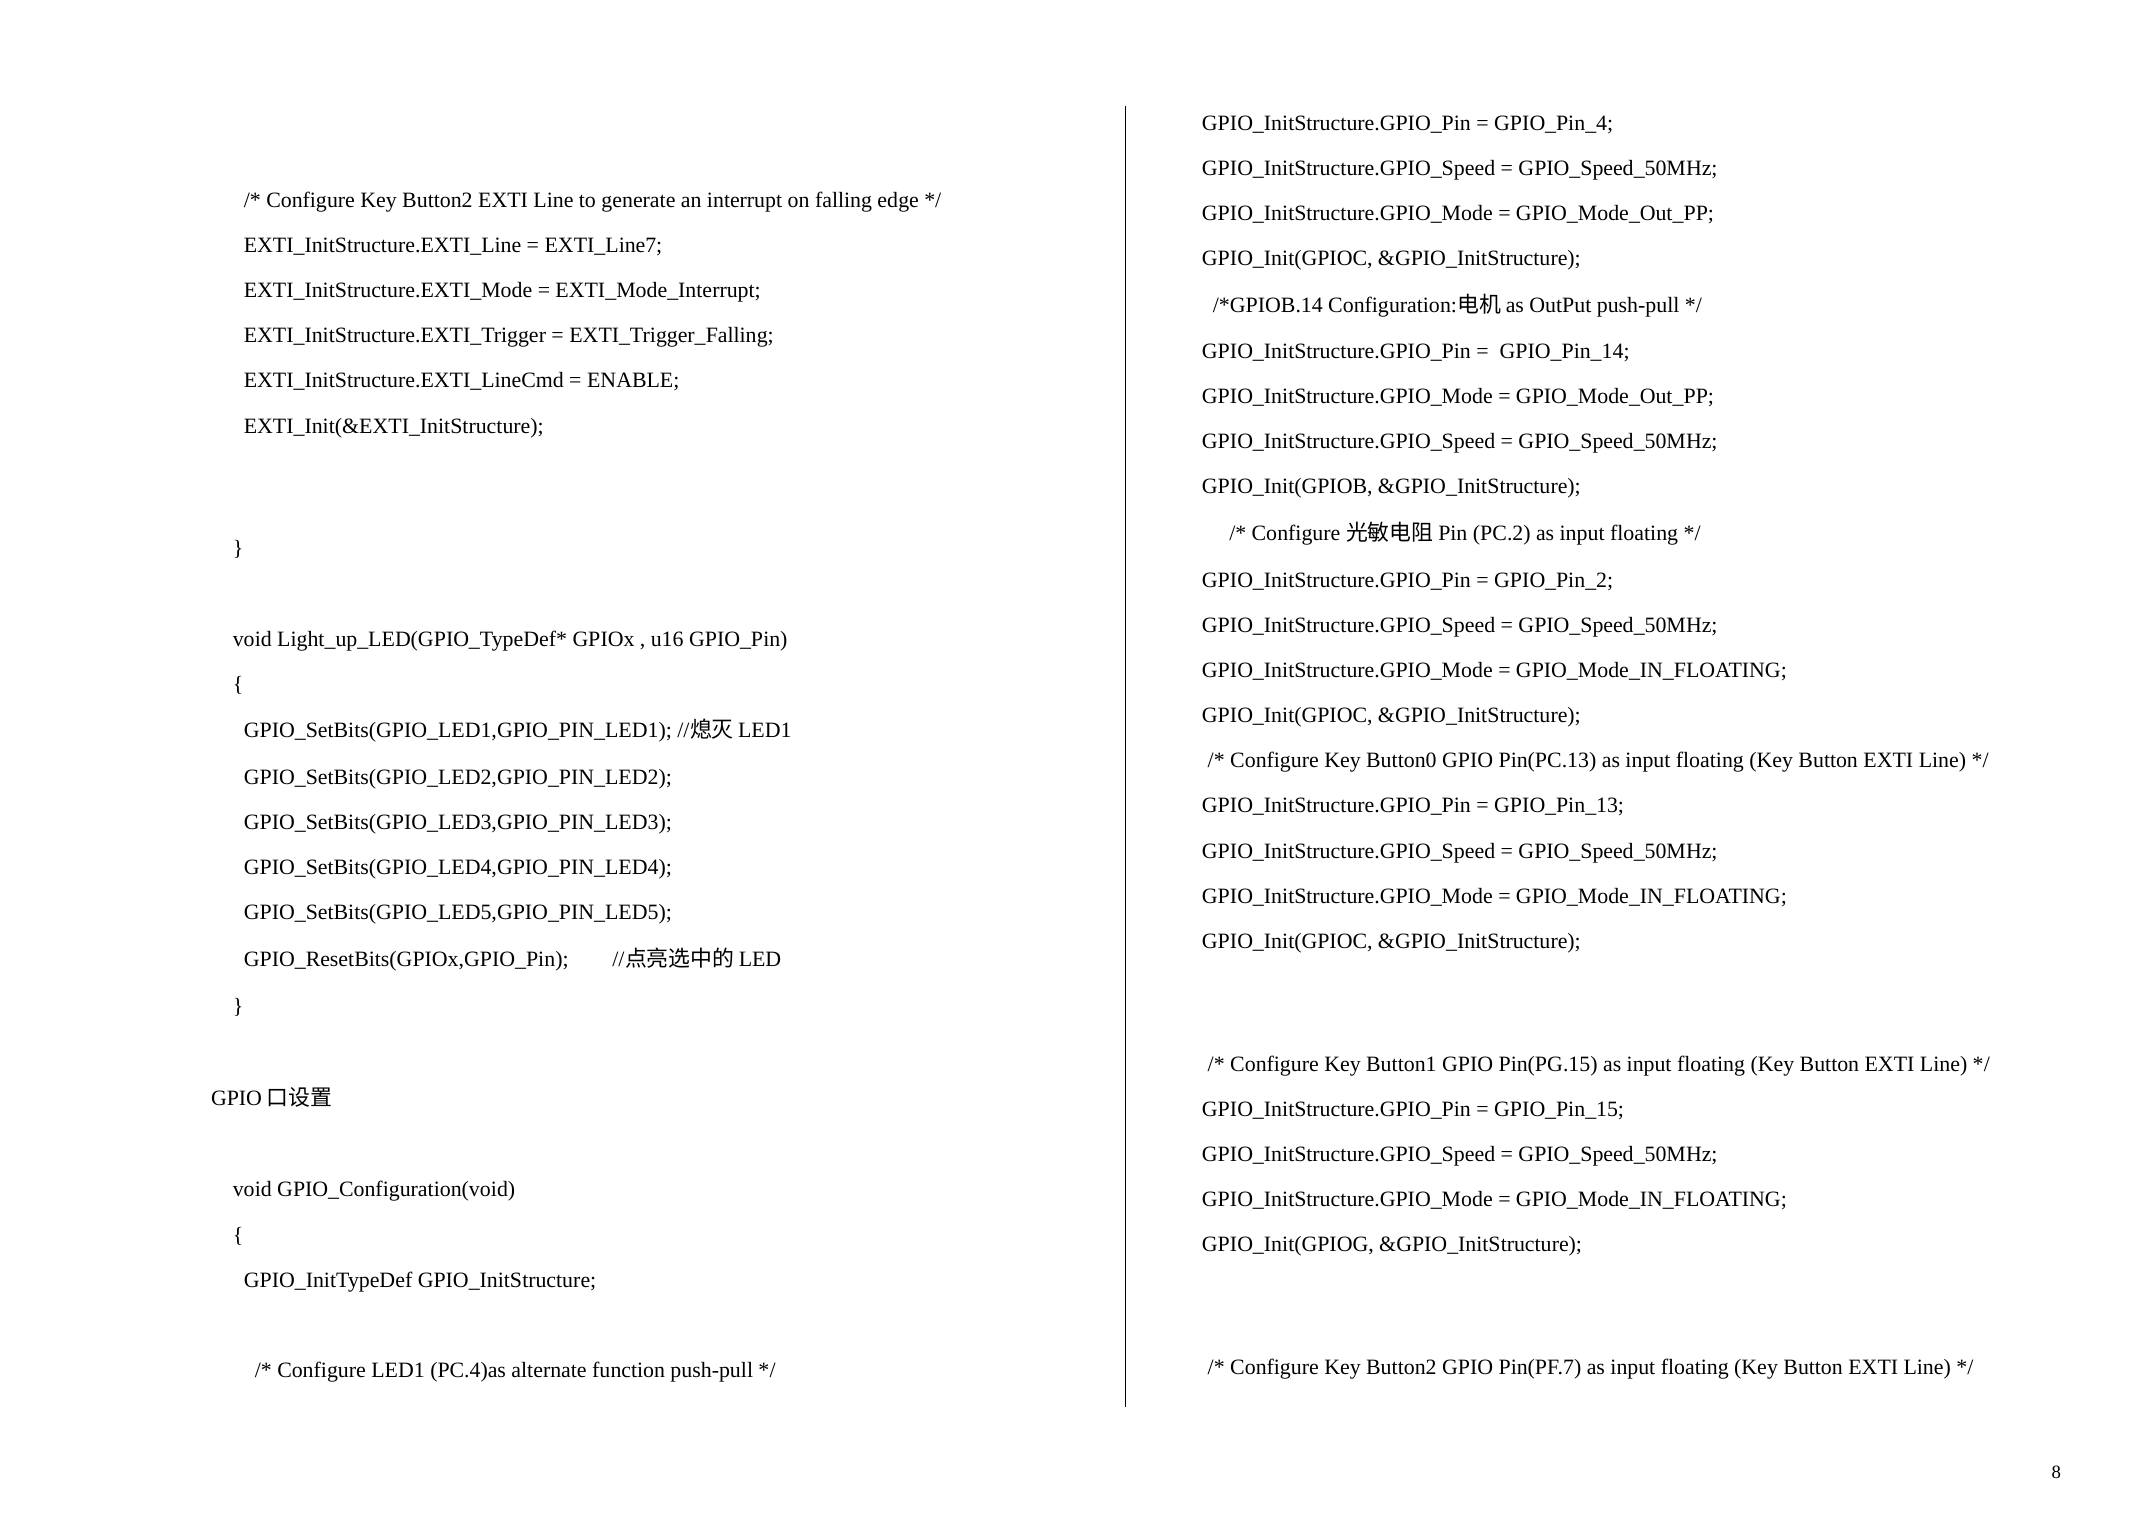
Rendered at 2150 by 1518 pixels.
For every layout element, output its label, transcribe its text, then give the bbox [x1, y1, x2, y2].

text GPIO_InitStructure.GPIO_Speed = GPIO_Speed_50MHz; [1147, 1137, 2061, 1169]
text } [189, 532, 1103, 564]
text { [189, 667, 1103, 699]
text /* Configure Key Button1 GPIO Pin(PG.15) as input floating (Key Button EXTI Line) */ [1197, 1047, 2061, 1079]
text GPIO_SetBits(GPIO_LED2,GPIO_PIN_LED2); [189, 760, 1103, 793]
text EXTI_Init(&EXTI_InitStructure); [189, 409, 1103, 441]
text /* Configure LED1 (PC.4)as alternate function push-pull */ [189, 1353, 1103, 1386]
text } [189, 989, 1103, 1022]
text EXTI_InitStructure.EXTI_LineCmd = ENABLE; [189, 364, 1103, 396]
text GPIO_InitStructure.GPIO_Speed = GPIO_Speed_50MHz; [1147, 425, 2061, 457]
text GPIO_Init(GPIOC, &GPIO_InitStructure); [1147, 699, 2061, 731]
text GPIO_InitStructure.GPIO_Mode = GPIO_Mode_IN_FLOATING; [1147, 653, 2061, 686]
text /* Configure Key Button0 GPIO Pin(PC.13) as input floating (Key Button EXTI Line) */ [1197, 744, 2061, 776]
text GPIO_Init(GPIOB, &GPIO_InitStructure); [1147, 470, 2061, 502]
text GPIO_SetBits(GPIO_LED1,GPIO_PIN_LED1); //熄灭LED1 [189, 712, 1103, 744]
text GPIO口设置 [189, 1079, 1103, 1112]
text /* Configure Key Button2 EXTI Line to generate an interrupt on falling edge */ [189, 183, 1103, 216]
text GPIO_SetBits(GPIO_LED3,GPIO_PIN_LED3); [189, 806, 1103, 838]
text EXTI_InitStructure.EXTI_Line = EXTI_Line7; [189, 228, 1103, 261]
text GPIO_InitStructure.GPIO_Pin = GPIO_Pin_13; [1147, 789, 2061, 821]
text GPIO_InitStructure.GPIO_Pin = GPIO_Pin_15; [1147, 1092, 2061, 1124]
text /* Configure 光敏电阻 Pin (PC.2) as input floating */ [1147, 515, 2061, 547]
text GPIO_InitStructure.GPIO_Mode = GPIO_Mode_Out_PP; [1147, 380, 2061, 412]
text GPIO_Init(GPIOC, &GPIO_InitStructure); [1147, 241, 2061, 274]
text GPIO_InitTypeDef GPIO_InitStructure; [189, 1263, 1103, 1296]
text GPIO_InitStructure.GPIO_Mode = GPIO_Mode_Out_PP; [1147, 196, 2061, 228]
text GPIO_InitStructure.GPIO_Pin = GPIO_Pin_2; [1147, 563, 2061, 596]
text GPIO_SetBits(GPIO_LED5,GPIO_PIN_LED5); [189, 896, 1103, 928]
text GPIO_InitStructure.GPIO_Speed = GPIO_Speed_50MHz; [1147, 608, 2061, 641]
text /* Configure Key Button2 GPIO Pin(PF.7) as input floating (Key Button EXTI Line) */ [1197, 1350, 2061, 1382]
text GPIO_Init(GPIOG, &GPIO_InitStructure); [1147, 1227, 2061, 1260]
text GPIO_InitStructure.GPIO_Speed = GPIO_Speed_50MHz; [1147, 151, 2061, 183]
text { [189, 1218, 1103, 1250]
text GPIO_InitStructure.GPIO_Pin = GPIO_Pin_14; [1147, 334, 2061, 367]
text EXTI_InitStructure.EXTI_Mode = EXTI_Mode_Interrupt; [189, 274, 1103, 306]
text GPIO_InitStructure.GPIO_Mode = GPIO_Mode_IN_FLOATING; [1147, 1182, 2061, 1215]
text GPIO_InitStructure.GPIO_Mode = GPIO_Mode_IN_FLOATING; [1147, 879, 2061, 912]
text EXTI_InitStructure.EXTI_Trigger = EXTI_Trigger_Falling; [189, 319, 1103, 351]
text void Light_up_LED(GPIO_TypeDef* GPIOx , u16 GPIO_Pin) [189, 622, 1103, 654]
text GPIO_Init(GPIOC, &GPIO_InitStructure); [1147, 924, 2061, 957]
text void GPIO_Configuration(void) [189, 1173, 1103, 1205]
text GPIO_InitStructure.GPIO_Pin = GPIO_Pin_4; [1147, 106, 2061, 138]
text GPIO_SetBits(GPIO_LED4,GPIO_PIN_LED4); [189, 851, 1103, 883]
text GPIO_InitStructure.GPIO_Speed = GPIO_Speed_50MHz; [1147, 834, 2061, 866]
text /*GPIOB.14 Configuration:电机 as OutPut push-pull */ [1147, 286, 2061, 319]
text GPIO_ResetBits(GPIOx,GPIO_Pin); //点亮选中的LED [189, 941, 1103, 973]
